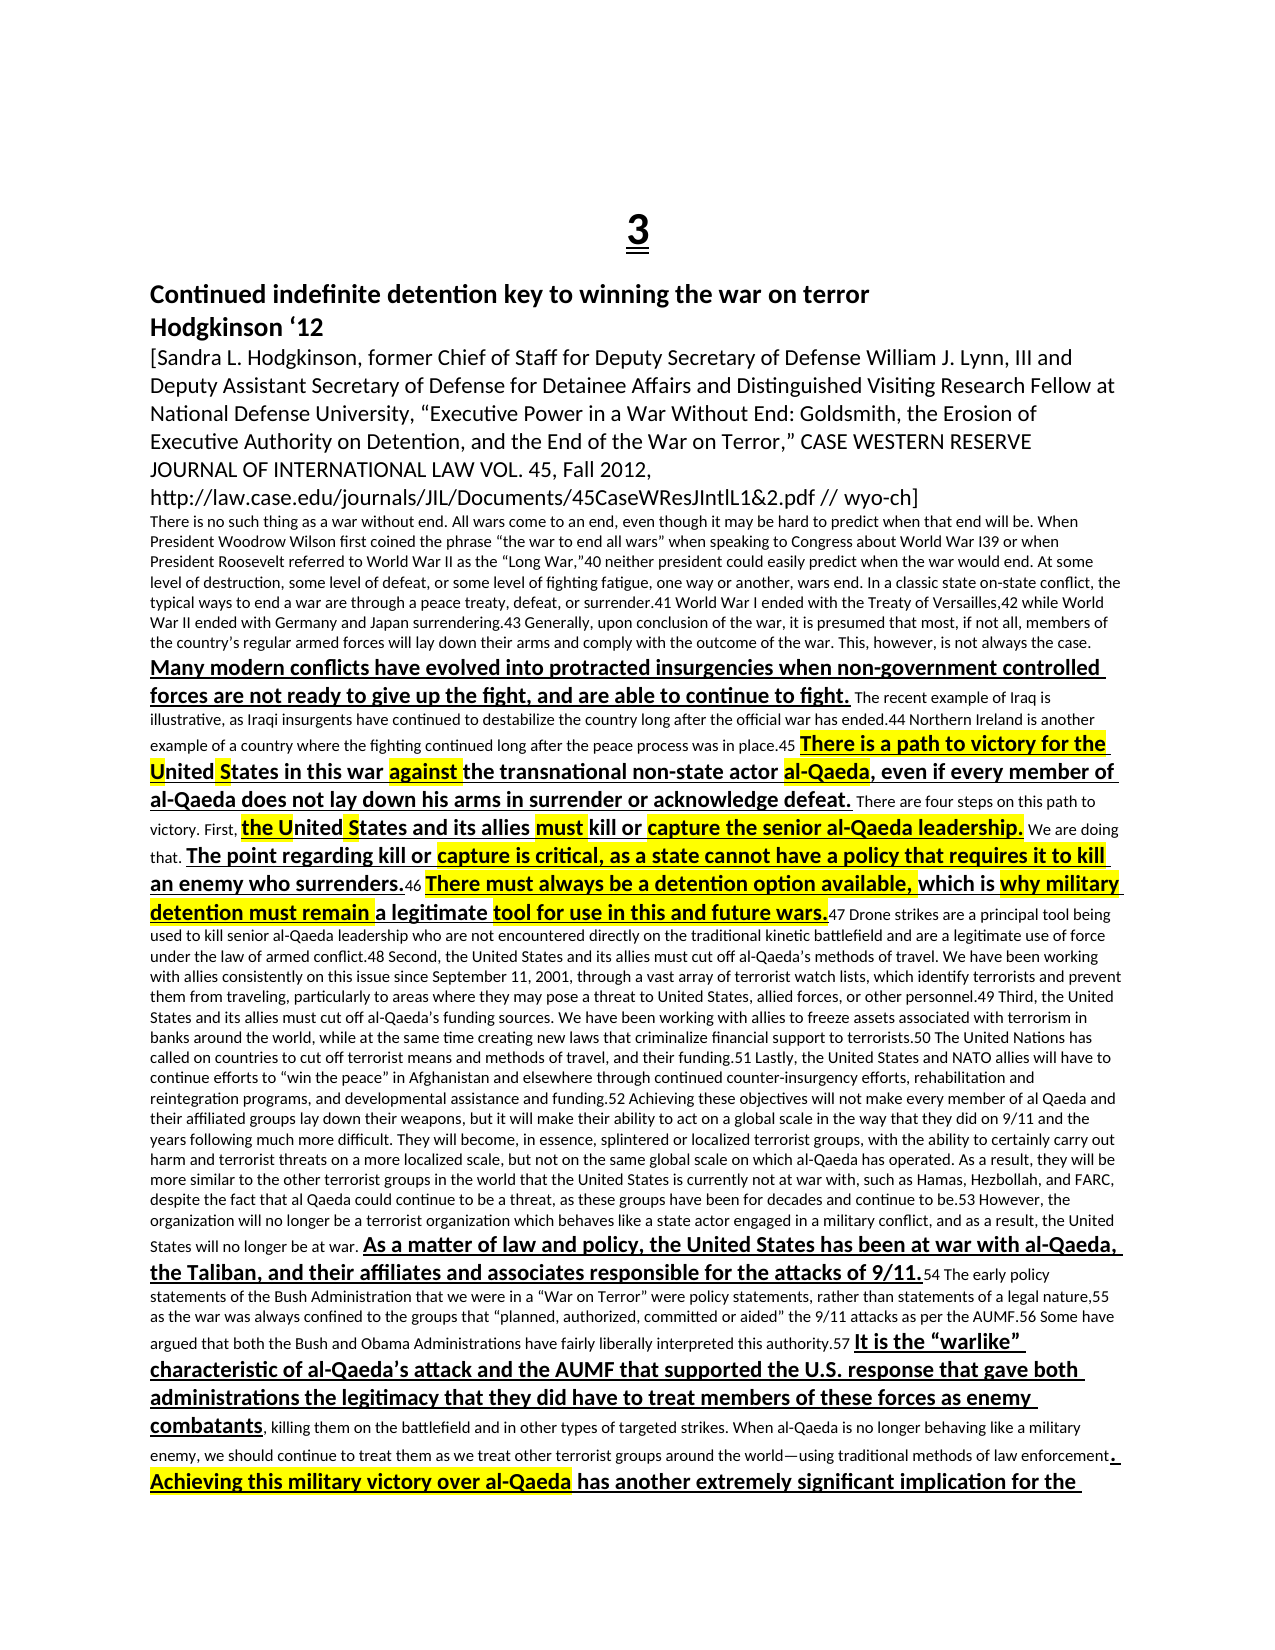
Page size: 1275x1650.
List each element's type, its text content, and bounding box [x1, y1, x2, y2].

subtitle 3 [150, 200, 1125, 256]
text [150, 511, 1125, 1495]
subtitle Continued indefinite detention key to winning the war on terror [150, 277, 1125, 310]
text [Sandra L. Hodgkinson, former Chief of Staff for Deputy Secretary of Defense William J. Lynn, III and Deputy Assistant Secretary of Defense for Detainee Affairs and Distinguished Visiting Research Fellow at National Defense University, “Executive Power in a War Without End: Goldsmith, the Erosion of Executive Authority on Detention, and the End of the War on Terror,” CASE WESTERN RESERVE JOURNAL OF INTERNATIONAL LAW VOL. 45, Fall 2012, http://law.case.edu/journals/JIL/Documents/45CaseWResJIntlL1&2.pdf // wyo-ch] [150, 343, 1125, 511]
text Hodgkinson ‘12 [150, 310, 1125, 343]
